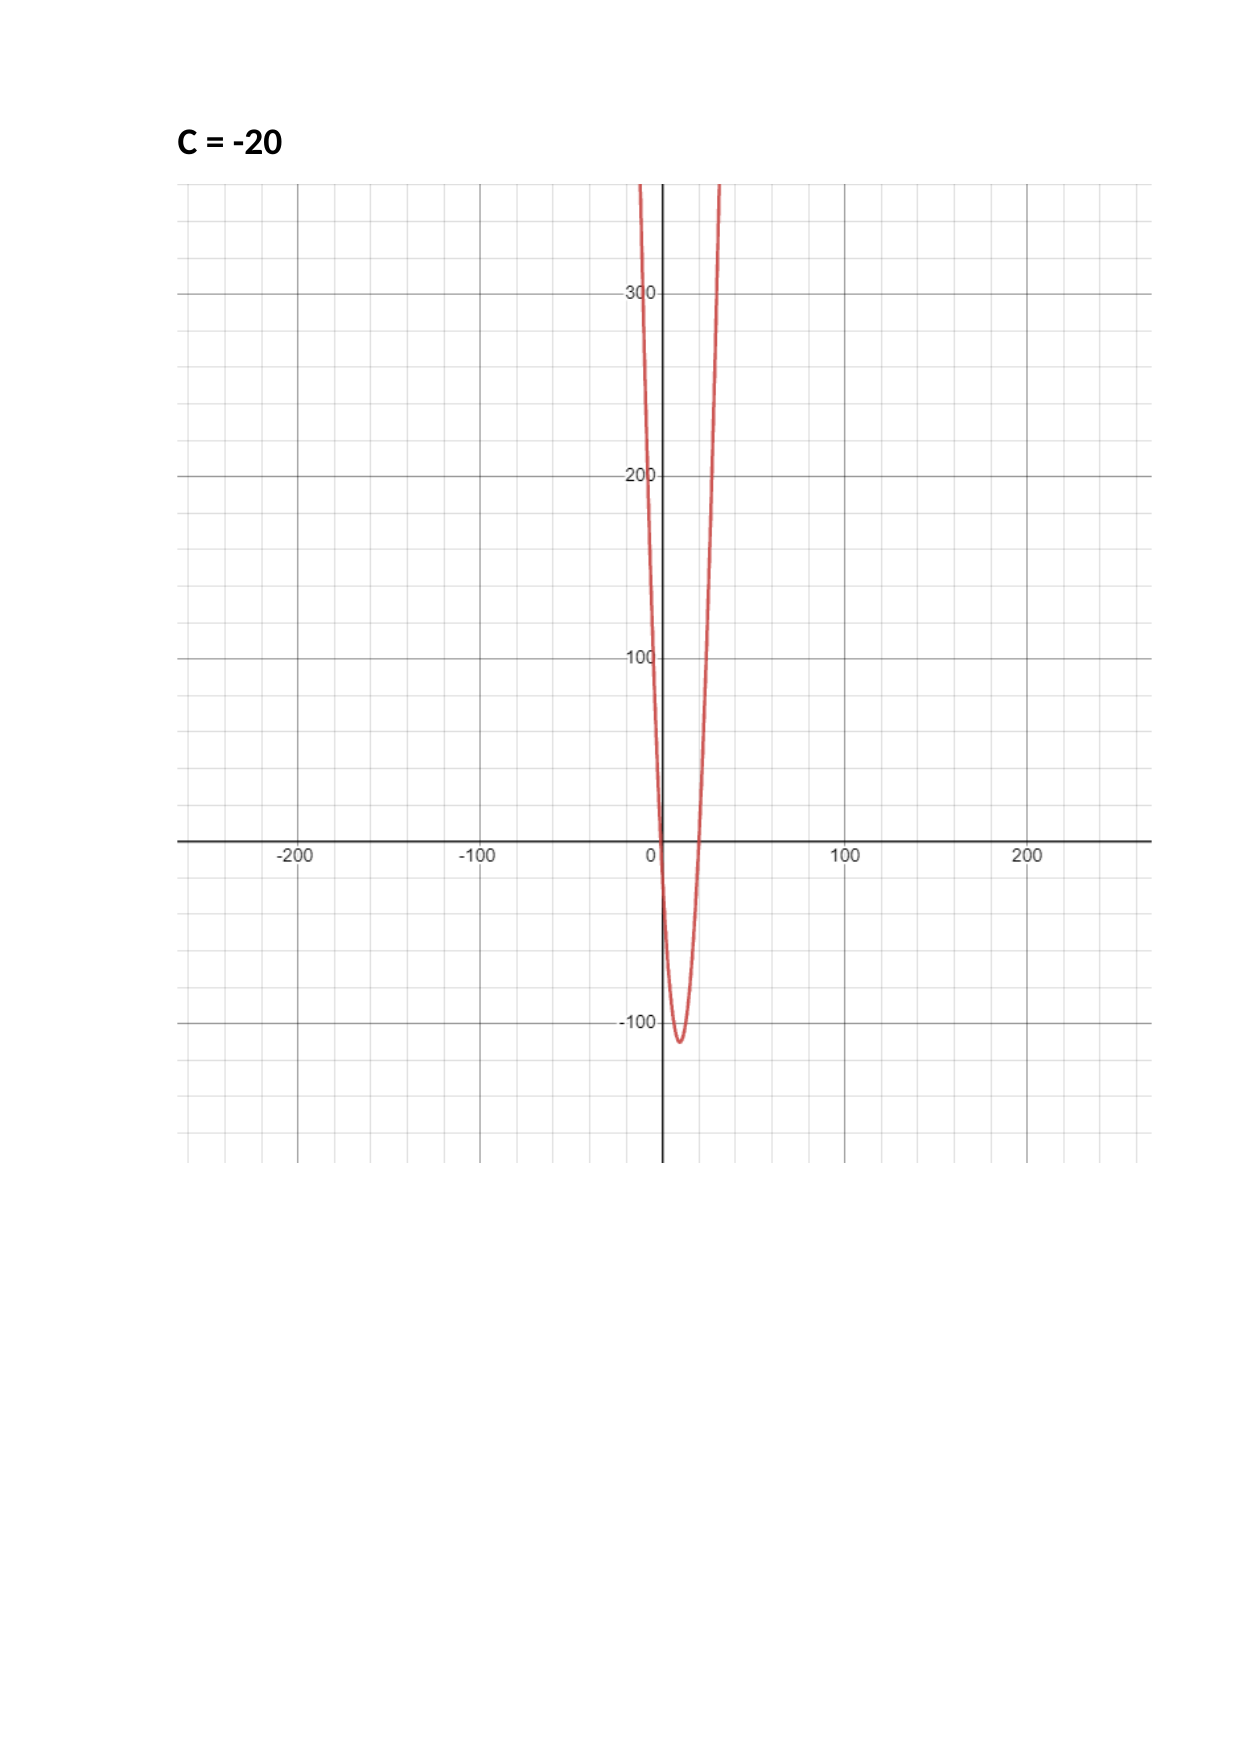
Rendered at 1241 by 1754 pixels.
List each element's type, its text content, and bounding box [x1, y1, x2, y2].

text C = -20 [177, 118, 1152, 164]
picture [177, 184, 1152, 1163]
